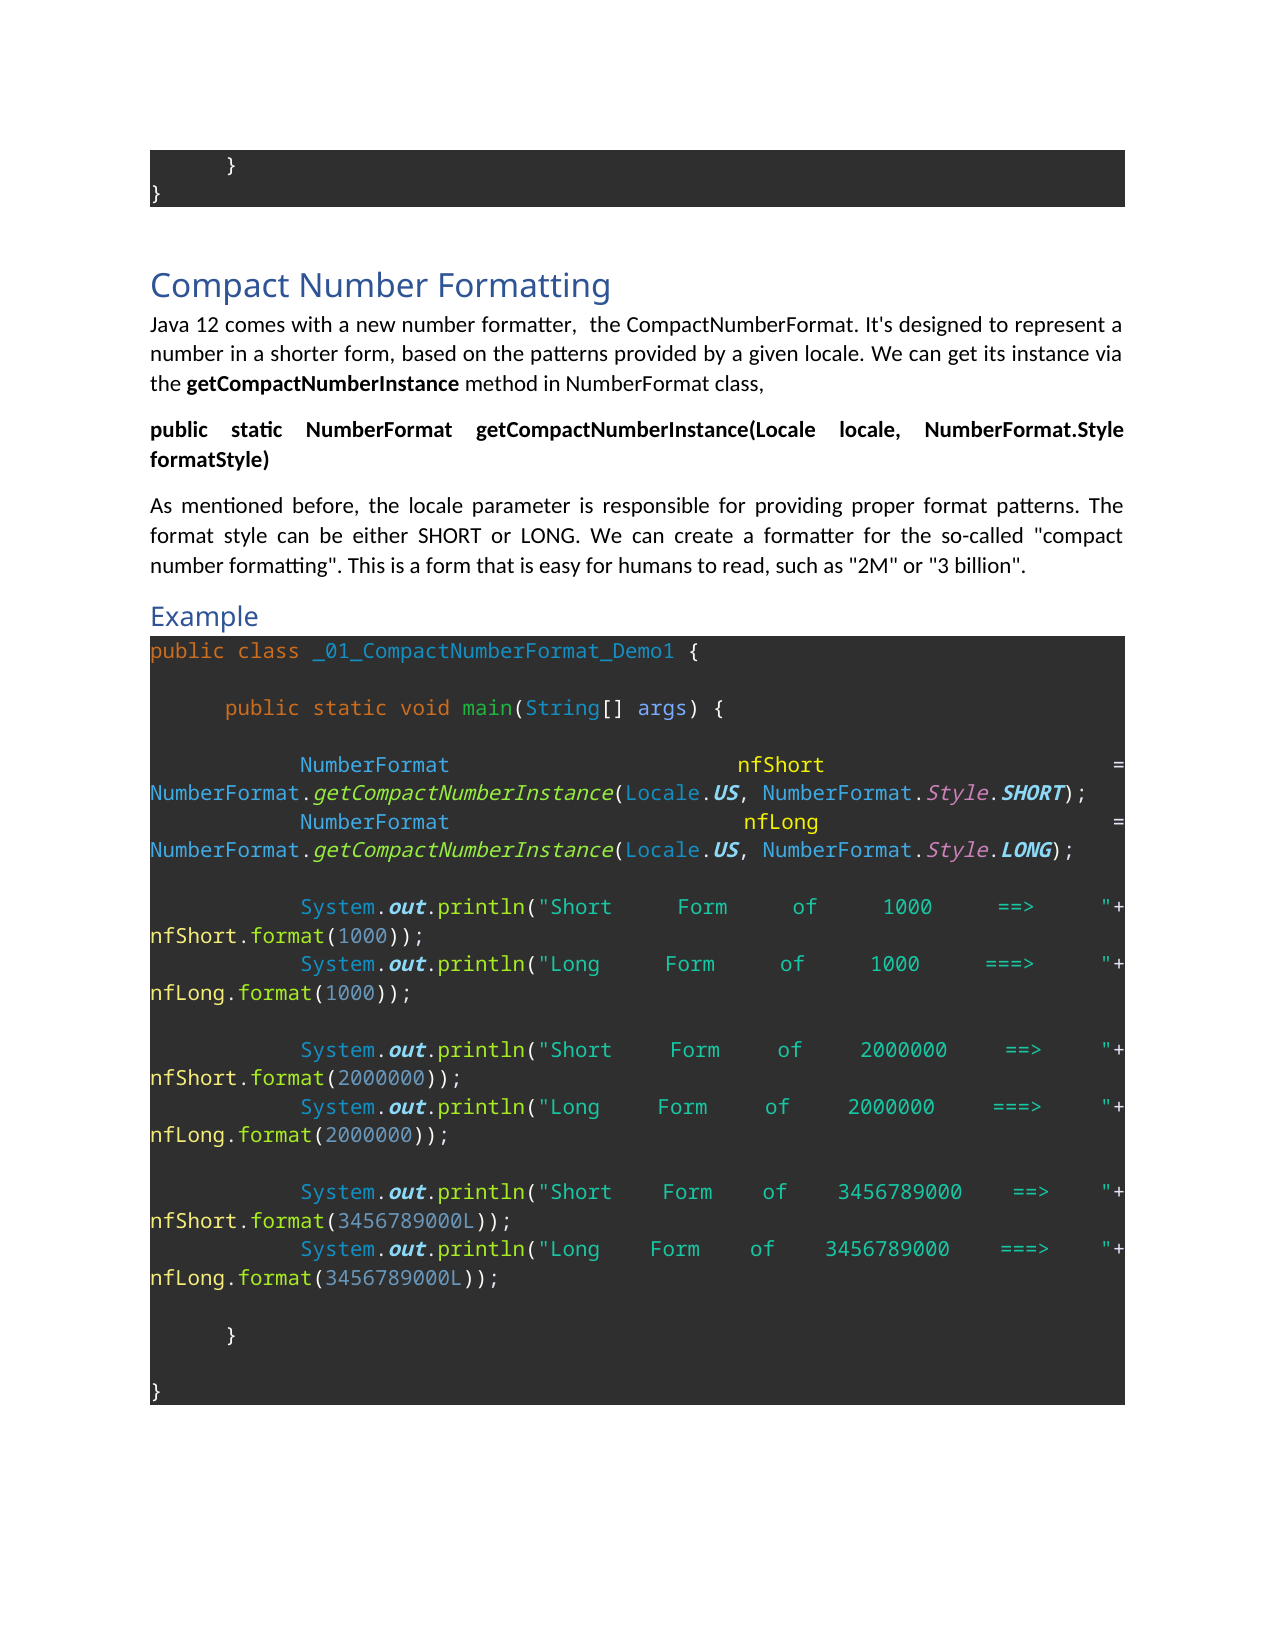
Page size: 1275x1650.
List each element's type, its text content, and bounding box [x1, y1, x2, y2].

text NumberFormat nfShort = NumberFormat.getCompactNumberInstance(Locale.US, NumberFormat.Style.SHORT); [150, 750, 1125, 807]
text } [150, 1320, 1125, 1348]
text System.out.println("Short Form of 3456789000 ==> "+ nfShort.format(3456789000L)); [150, 1177, 1125, 1234]
text } [150, 150, 1125, 178]
text } [150, 1377, 1125, 1405]
text System.out.println("Short Form of 2000000 ==> "+ nfShort.format(2000000)); [150, 1035, 1125, 1092]
text System.out.println("Long Form of 1000 ===> "+ nfLong.format(1000)); [150, 949, 1125, 1006]
text System.out.println("Short Form of 1000 ==> "+ nfShort.format(1000)); [150, 892, 1125, 949]
text public static NumberFormat getCompactNumberInstance(Locale locale, NumberFormat.Style formatStyle) [150, 415, 1125, 473]
text public class _01_CompactNumberFormat_Demo1 { [150, 636, 1125, 665]
subtitle Example [150, 597, 1125, 634]
text Java 12 comes with a new number formatter, the CompactNumberFormat. It's designed to represent a number in a shorter form, based on the patterns provided by a given locale. We can get its instance via the getCompactNumberInstance method in NumberFormat class, [150, 310, 1125, 397]
text NumberFormat nfLong = NumberFormat.getCompactNumberInstance(Locale.US, NumberFormat.Style.LONG); [150, 807, 1125, 864]
text System.out.println("Long Form of 3456789000 ===> "+ nfLong.format(3456789000L)); [150, 1234, 1125, 1291]
text System.out.println("Long Form of 2000000 ===> "+ nfLong.format(2000000)); [150, 1092, 1125, 1149]
subtitle Compact Number Formatting [150, 262, 1125, 307]
text public static void main(String[] args) { [150, 693, 1125, 722]
text As mentioned before, the locale parameter is responsible for providing proper format patterns. The format style can be either SHORT or LONG. We can create a formatter for the so-called "compact number formatting". This is a form that is easy for humans to read, such as "2M" or "3 billion". [150, 491, 1125, 579]
text } [150, 178, 1125, 207]
